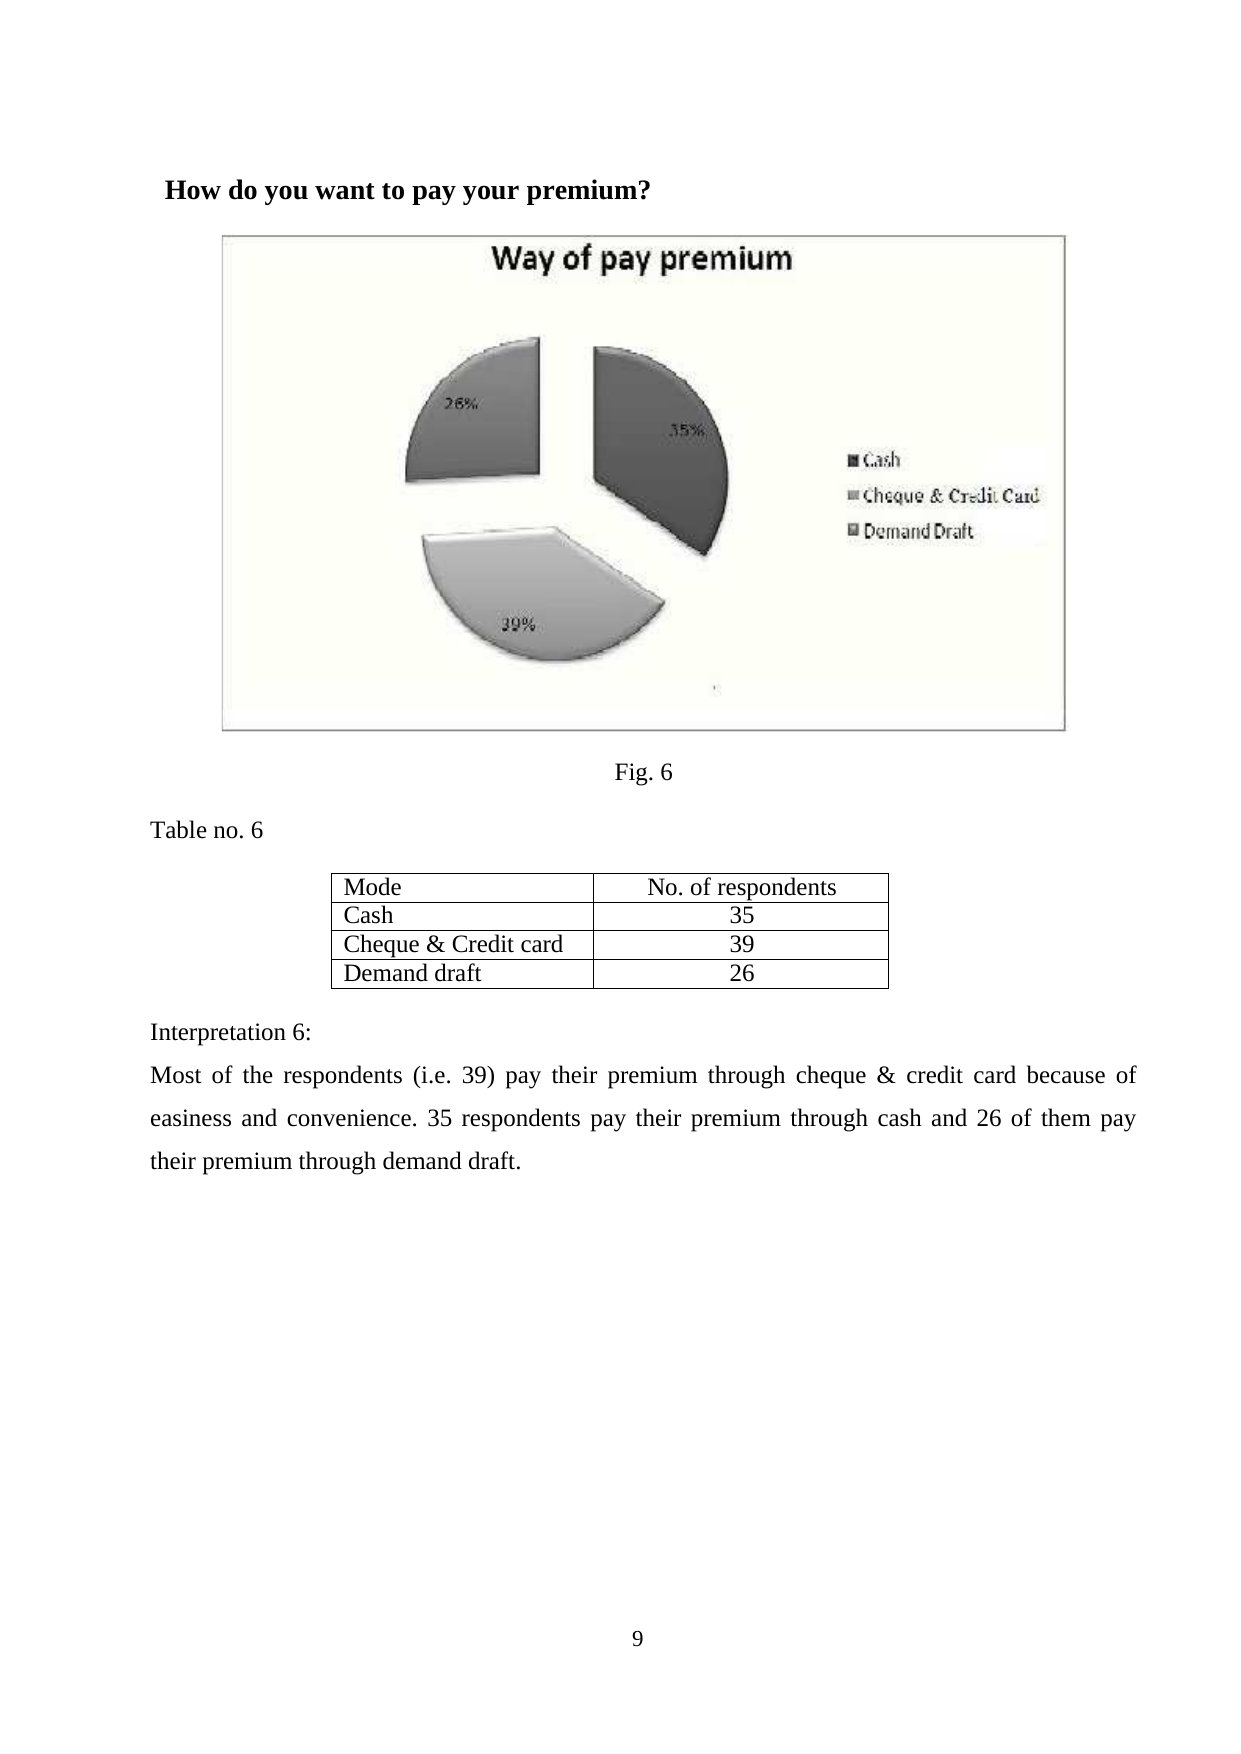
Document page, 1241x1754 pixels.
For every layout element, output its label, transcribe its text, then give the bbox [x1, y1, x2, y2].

table_cell Demand draft [332, 960, 593, 988]
text Fig. 6 [403, 733, 884, 786]
text Table no. 6 [150, 815, 1153, 843]
table_cell 26 [594, 960, 888, 988]
table_header No. of respondents [594, 874, 888, 902]
table_cell 39 [594, 931, 888, 959]
table_header Mode [332, 874, 593, 902]
text Interpretation 6: [150, 1017, 1153, 1046]
text Most of the respondents (i.e. 39) pay their premium through cheque & credit card because of easiness and convenience. 35 respondents pay their premium through cash and 26 of them pay their premium through demand draft. [150, 1060, 1138, 1175]
table_cell Cash [332, 903, 593, 930]
subtitle How do you want to pay your premium? [127, 173, 1153, 205]
table_cell 35 [594, 903, 888, 930]
table_cell Cheque & Credit card [332, 931, 593, 959]
picture [221, 234, 1069, 733]
